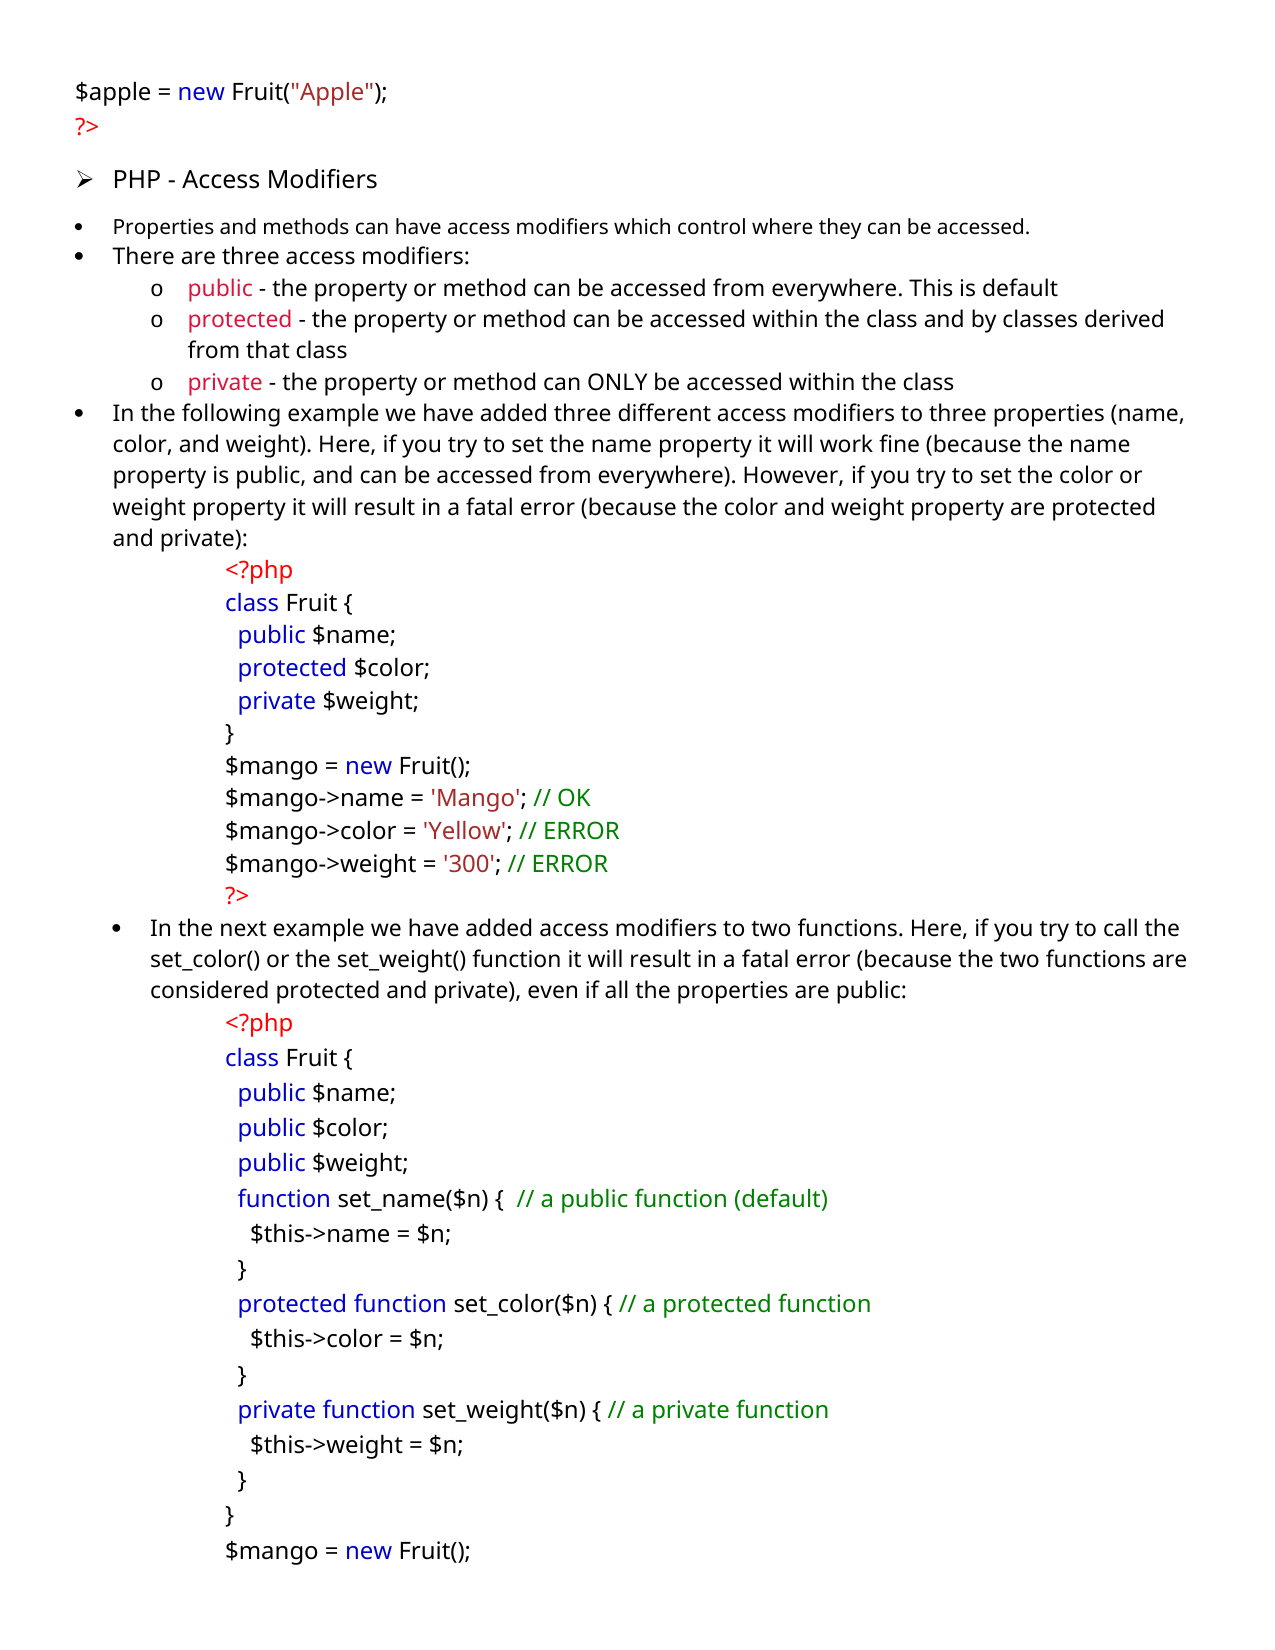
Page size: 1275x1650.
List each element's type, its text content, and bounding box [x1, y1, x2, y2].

list In the following example we have added three different access modifiers to three properties (name, color, and weight). Here, if you try to set the name property it will work fine (because the name property is public, and can be accessed from everywhere). However, if you try to set the color or weight property it will result in a fatal error (because the color and weight property are protected and private): [75, 397, 1200, 553]
list In the next example we have added access modifiers to two functions. Here, if you try to call the set_color() or the set_weight() function it will result in a fatal error (because the two functions are considered protected and private), even if all the properties are public: [112, 912, 1200, 1005]
list private - the property or method can ONLY be accessed within the class [150, 365, 1200, 397]
list Properties and methods can have access modifiers which control where they can be accessed. [75, 212, 1200, 240]
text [225, 1005, 1200, 1566]
subtitle PHP - Access Modifiers [75, 162, 1200, 196]
list There are three access modifiers: [75, 240, 1200, 271]
text <?php class Fruit { public $name; protected $color; private $weight; } $mango = new Fruit(); $mango->name = 'Mango'; // OK $mango->color = 'Yellow'; // ERROR $mango->weight = '300'; // ERROR ?> [225, 553, 1200, 912]
list public - the property or method can be accessed from everywhere. This is default [150, 271, 1200, 303]
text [75, 75, 1200, 143]
list protected - the property or method can be accessed within the class and by classes derived from that class [150, 303, 1200, 365]
